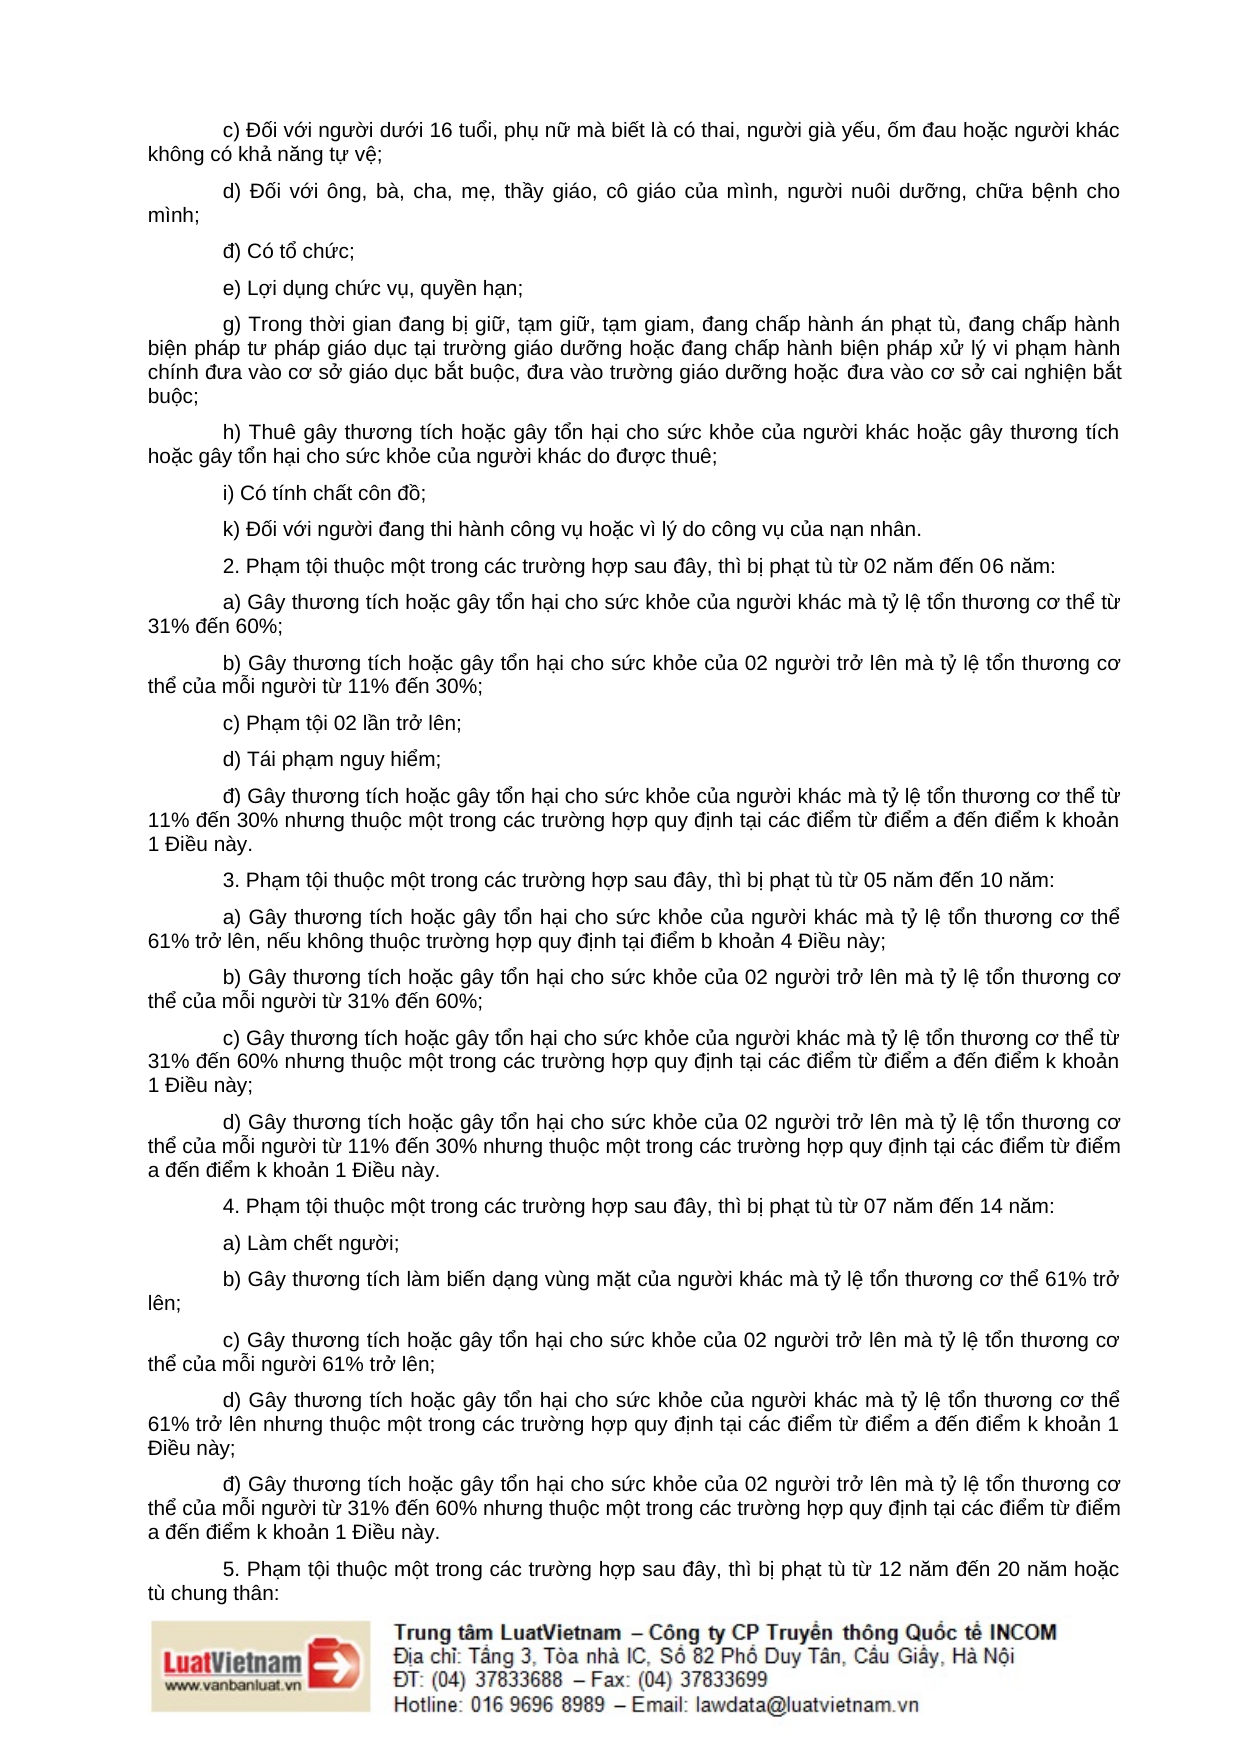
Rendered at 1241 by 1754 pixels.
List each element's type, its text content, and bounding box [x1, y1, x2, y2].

text c) Gây thương tích hoặc gây tổn hại cho sức khỏe của người khác mà tỷ lệ tổn thương cơ thể từ 31% đến 60% nhưng thuộc một trong các trường hợp quy định tại các điểm từ điểm a đến điểm k khoản 1 Điều này; [148, 1025, 1122, 1097]
text a) Làm chết người; [148, 1231, 1122, 1254]
text d) Gây thương tích hoặc gây tổn hại cho sức khỏe của người khác mà tỷ lệ tổn thương cơ thể 61% trở lên nhưng thuộc một trong các trường hợp quy định tại các điểm từ điểm a đến điểm k khoản 1 Điều này; [148, 1388, 1122, 1460]
text d) Tái phạm nguy hiểm; [148, 747, 1122, 771]
text đ) Gây thương tích hoặc gây tổn hại cho sức khỏe của người khác mà tỷ lệ tổn thương cơ thể từ 11% đến 30% nhưng thuộc một trong các trường hợp quy định tại các điểm từ điểm a đến điểm k khoản 1 Điều này. [148, 784, 1122, 856]
text 2. Phạm tội thuộc một trong các trường hợp sau đây, thì bị phạt tù từ 02 năm đến 06 năm: [148, 553, 1122, 577]
text a) Gây thương tích hoặc gây tổn hại cho sức khỏe của người khác mà tỷ lệ tổn thương cơ thể từ 31% đến 60%; [148, 590, 1122, 638]
text a) Gây thương tích hoặc gây tổn hại cho sức khỏe của người khác mà tỷ lệ tổn thương cơ thể 61% trở lên, nếu không thuộc trường hợp quy định tại điểm b khoản 4 Điều này; [148, 904, 1122, 952]
text e) Lợi dụng chức vụ, quyền hạn; [148, 275, 1122, 299]
text h) Thuê gây thương tích hoặc gây tổn hại cho sức khỏe của người khác hoặc gây thương tích hoặc gây tổn hại cho sức khỏe của người khác do được thuê; [148, 420, 1122, 468]
text đ) Gây thương tích hoặc gây tổn hại cho sức khỏe của 02 người trở lên mà tỷ lệ tổn thương cơ thể của mỗi người từ 31% đến 60% nhưng thuộc một trong các trường hợp quy định tại các điểm từ điểm a đến điểm k khoản 1 Điều này. [148, 1472, 1122, 1544]
picture [147, 1615, 1087, 1731]
text b) Gây thương tích làm biến dạng vùng mặt của người khác mà tỷ lệ tổn thương cơ thể 61% trở lên; [148, 1267, 1122, 1315]
text g) Trong thời gian đang bị giữ, tạm giữ, tạm giam, đang chấp hành án phạt tù, đang chấp hành biện pháp tư pháp giáo dục tại trường giáo dưỡng hoặc đang chấp hành biện pháp xử lý vi phạm hành chính đưa vào cơ sở giáo dục bắt buộc, đưa vào trường giáo dưỡng hoặc đưa vào cơ sở cai nghiện bắt buộc; [148, 312, 1122, 408]
text d) Đối với ông, bà, cha, mẹ, thầy giáo, cô giáo của mình, người nuôi dưỡng, chữa bệnh cho mình; [148, 178, 1122, 226]
text 4. Phạm tội thuộc một trong các trường hợp sau đây, thì bị phạt tù từ 07 năm đến 14 năm: [148, 1194, 1122, 1218]
text k) Đối với người đang thi hành công vụ hoặc vì lý do công vụ của nạn nhân. [148, 517, 1122, 541]
text c) Đối với người dưới 16 tuổi, phụ nữ mà biết là có thai, người già yếu, ốm đau hoặc người khác không có khả năng tự vệ; [148, 118, 1122, 166]
text 5. Phạm tội thuộc một trong các trường hợp sau đây, thì bị phạt tù từ 12 năm đến 20 năm hoặc tù chung thân: [148, 1557, 1122, 1604]
text c) Gây thương tích hoặc gây tổn hại cho sức khỏe của 02 người trở lên mà tỷ lệ tổn thương cơ thể của mỗi người 61% trở lên; [148, 1327, 1122, 1375]
text i) Có tính chất côn đồ; [148, 481, 1122, 504]
text d) Gây thương tích hoặc gây tổn hại cho sức khỏe của 02 người trở lên mà tỷ lệ tổn thương cơ thể của mỗi người từ 11% đến 30% nhưng thuộc một trong các trường hợp quy định tại các điểm từ điểm a đến điểm k khoản 1 Điều này. [148, 1110, 1122, 1182]
text c) Phạm tội 02 lần trở lên; [148, 711, 1122, 735]
text b) Gây thương tích hoặc gây tổn hại cho sức khỏe của 02 người trở lên mà tỷ lệ tổn thương cơ thể của mỗi người từ 11% đến 30%; [148, 650, 1122, 698]
text đ) Có tổ chức; [148, 239, 1122, 263]
text 3. Phạm tội thuộc một trong các trường hợp sau đây, thì bị phạt tù từ 05 năm đến 10 năm: [148, 868, 1122, 892]
text b) Gây thương tích hoặc gây tổn hại cho sức khỏe của 02 người trở lên mà tỷ lệ tổn thương cơ thể của mỗi người từ 31% đến 60%; [148, 965, 1122, 1013]
